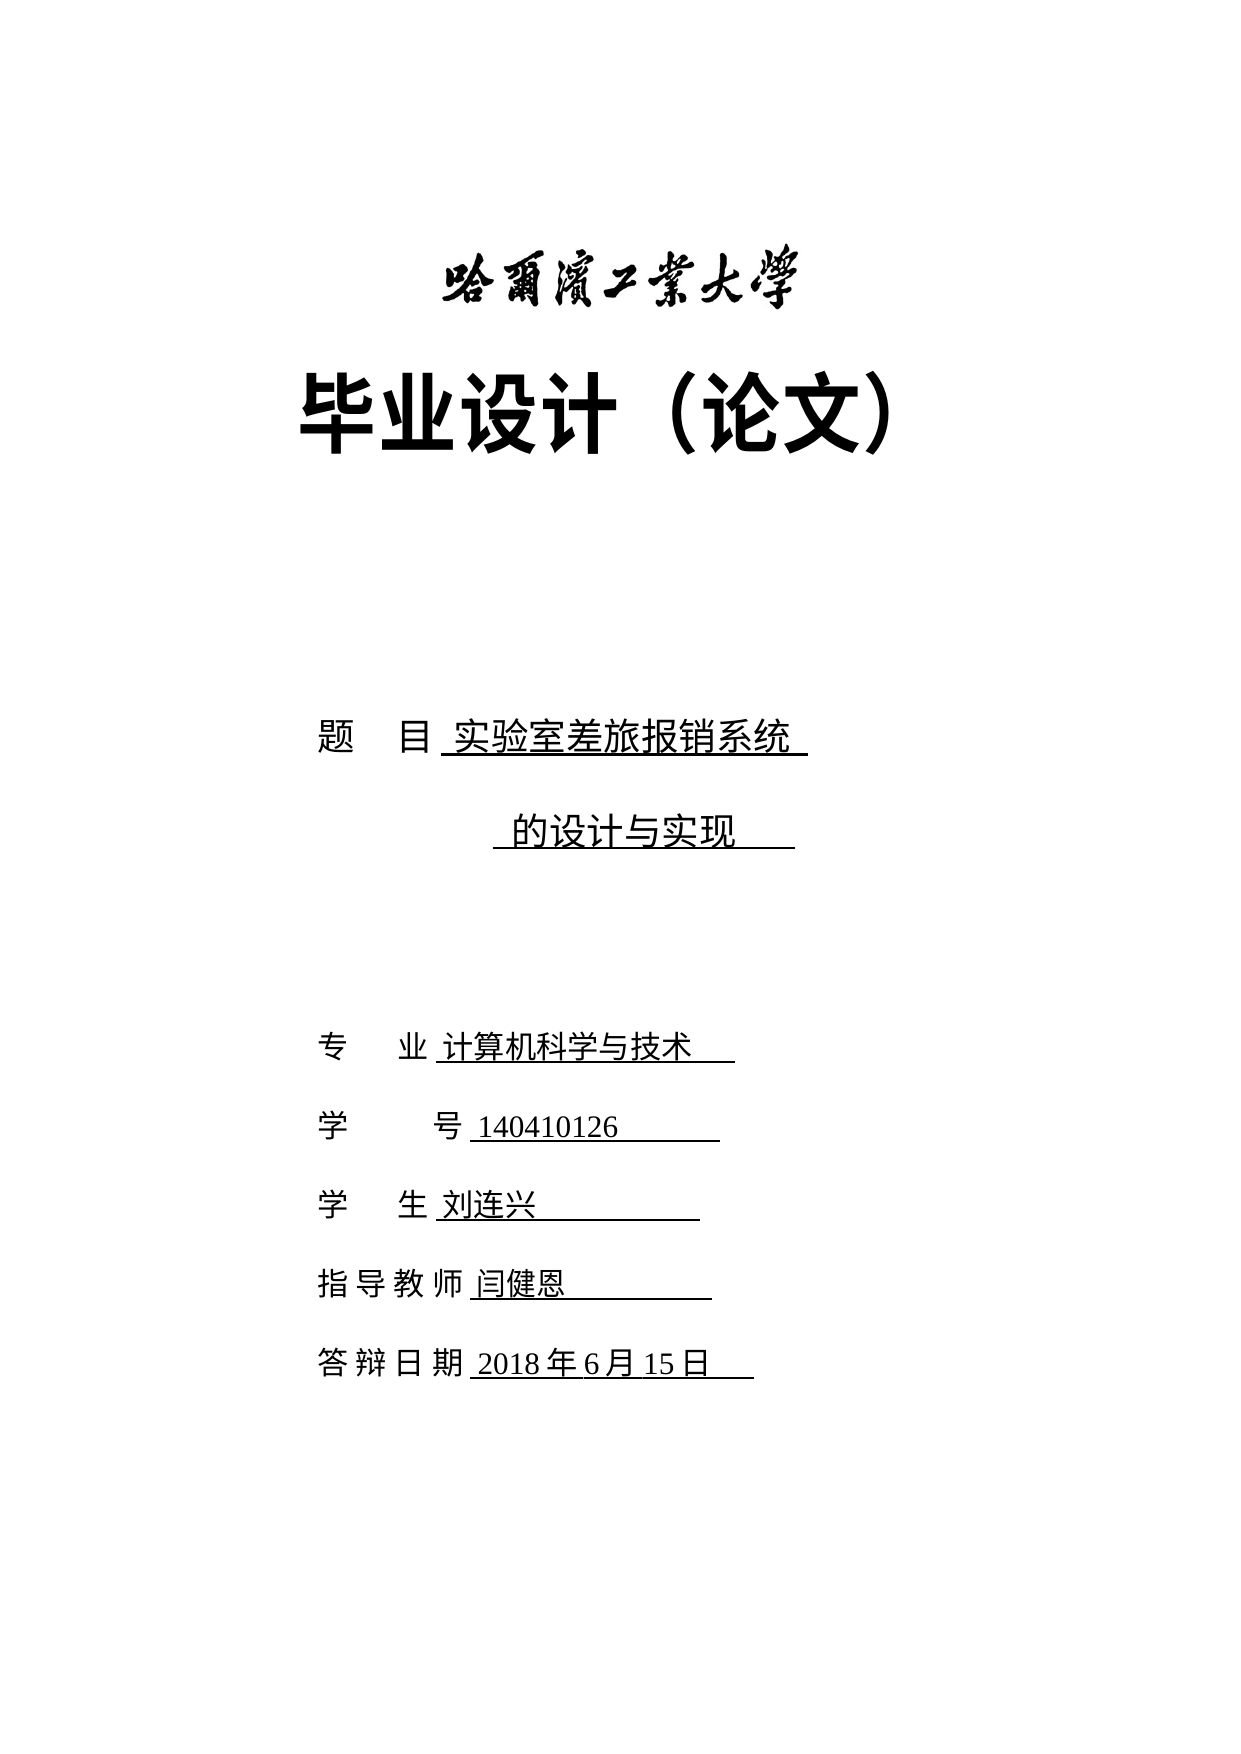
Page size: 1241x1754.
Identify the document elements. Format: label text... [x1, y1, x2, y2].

text 题 目 实验室差旅报销系统 [177, 707, 1063, 761]
text 指 导 教 师 闫健恩 [177, 1259, 1063, 1304]
text 学 号 140410126 [177, 1101, 1063, 1146]
text 学 生 刘连兴 [177, 1180, 1063, 1225]
text 专 业 计算机科学与技术 [177, 1022, 1063, 1067]
text 毕业设计（论文） [177, 345, 1063, 472]
text 答 辩 日 期 2018年6月15日 [177, 1338, 1063, 1383]
picture [431, 242, 809, 313]
text 的设计与实现 [483, 802, 1063, 856]
